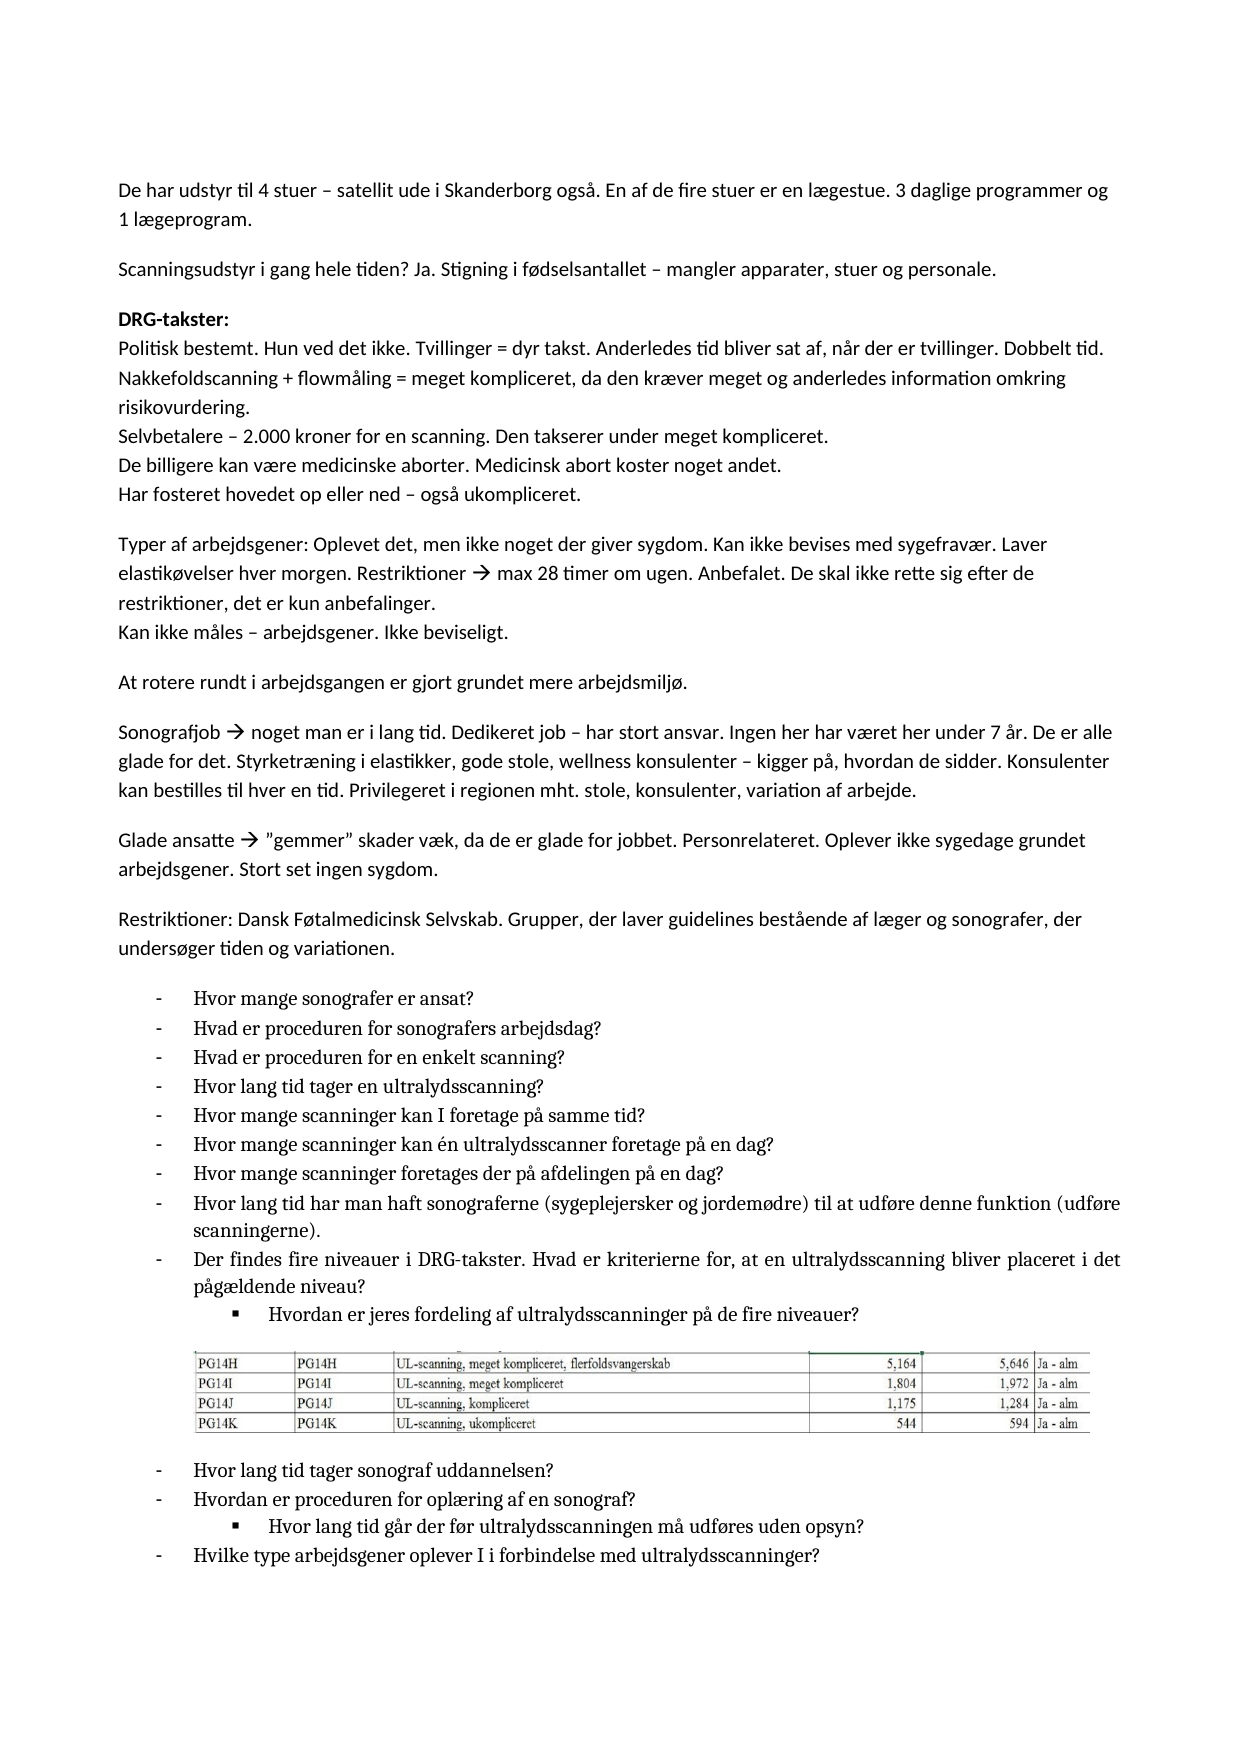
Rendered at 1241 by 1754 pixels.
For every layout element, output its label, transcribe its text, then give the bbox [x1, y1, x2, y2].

picture [193, 1351, 1092, 1433]
text Sonografjob noget man er i lang tid. Dedikeret job – har stort ansvar. Ingen her har været her under 7 år. De er alle glade for det. Styrketræning i elastikker, gode stole, wellness konsulenter – kigger på, hvordan de sidder. Konsulenter kan bestilles til hver en tid. Privilegeret i regionen mht. stole, konsulenter, variation af arbejde. [118, 719, 1122, 803]
list Hvor lang tid tager sonograf uddannelsen? [156, 1457, 1122, 1482]
text De har udstyr til 4 stuer – satellit ude i Skanderborg også. En af de fire stuer er en lægestue. 3 daglige programmer og 1 lægeprogram. [118, 177, 1122, 232]
list Hvilke type arbejdsgener oplever I i forbindelse med ultralydsscanninger? [156, 1543, 1122, 1568]
list Hvad er proceduren for en enkelt scanning? [156, 1044, 1122, 1069]
list Hvordan er proceduren for oplæring af en sonograf? [156, 1486, 1122, 1511]
list Hvad er proceduren for sonografers arbejdsdag? [156, 1015, 1122, 1040]
text At rotere rundt i arbejdsgangen er gjort grundet mere arbejdsmiljø. [118, 669, 1122, 694]
list Hvordan er jeres fordeling af ultralydsscanninger på de fire niveauer? [231, 1303, 1122, 1327]
text Restriktioner: Dansk Føtalmedicinsk Selvskab. Grupper, der laver guidelines bestående af læger og sonografer, der undersøger tiden og variationen. [118, 906, 1122, 961]
text DRG-takster: Politisk bestemt. Hun ved det ikke. Tvillinger = dyr takst. Anderledes tid bliver sat af, når der er tvillinger. Dobbelt tid. Nakkefoldscanning + flowmåling = meget kompliceret, da den kræver meget og anderledes information omkring risikovurdering. Selvbetalere – 2.000 kroner for en scanning. Den takserer under meget kompliceret. De billigere kan være medicinske aborter. Medicinsk abort koster noget andet. Har fosteret hovedet op eller ned – også ukompliceret. [118, 306, 1122, 507]
list Hvor mange scanninger kan I foretage på samme tid? [156, 1102, 1122, 1128]
list Hvor mange sonografer er ansat? [156, 986, 1122, 1011]
list Hvor lang tid har man haft sonograferne (sygeplejersker og jordemødre) til at udføre denne funktion (udføre scanningerne). [156, 1190, 1122, 1243]
text Typer af arbejdsgener: Oplevet det, men ikke noget der giver sygdom. Kan ikke bevises med sygefravær. Laver elastikøvelser hver morgen. Restriktioner max 28 timer om ugen. Anbefalet. De skal ikke rette sig efter de restriktioner, det er kun anbefalinger. Kan ikke måles – arbejdsgener. Ikke beviseligt. [118, 531, 1122, 644]
list Hvor mange scanninger foretages der på afdelingen på en dag? [156, 1161, 1122, 1186]
text Scanningsudstyr i gang hele tiden? Ja. Stigning i fødselsantallet – mangler apparater, stuer og personale. [118, 256, 1122, 282]
text Glade ansatte ”gemmer” skader væk, da de er glade for jobbet. Personrelateret. Oplever ikke sygedage grundet arbejdsgener. Stort set ingen sygdom. [118, 827, 1122, 882]
list Hvor lang tid tager en ultralydsscanning? [156, 1073, 1122, 1098]
list Hvor mange scanninger kan én ultralydsscanner foretage på en dag? [156, 1131, 1122, 1157]
list Hvor lang tid går der før ultralydsscanningen må udføres uden opsyn? [231, 1515, 1122, 1539]
list Der findes fire niveauer i DRG-takster. Hvad er kriterierne for, at en ultralydsscanning bliver placeret i det pågældende niveau? [156, 1246, 1122, 1299]
